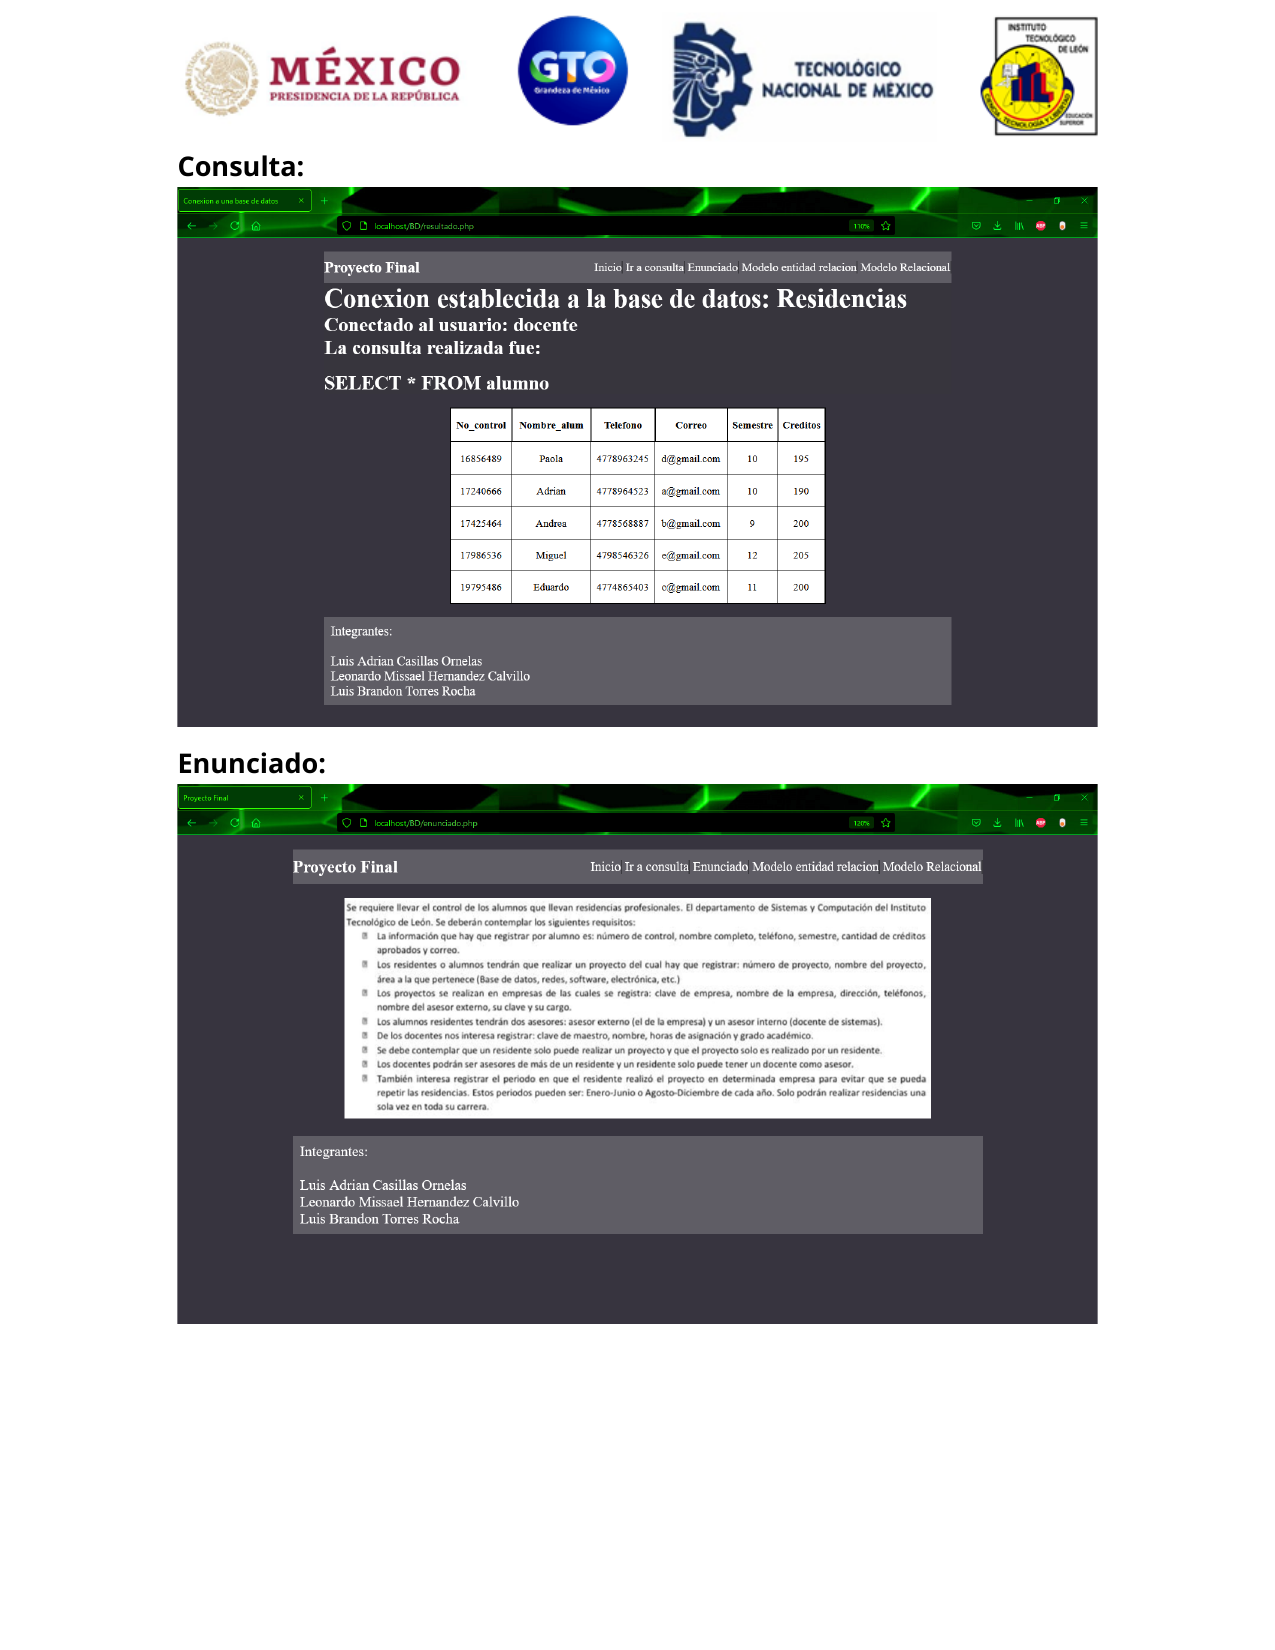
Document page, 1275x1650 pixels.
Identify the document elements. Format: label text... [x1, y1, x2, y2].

picture [177, 187, 1098, 727]
subtitle Consulta: [177, 148, 1098, 184]
picture [177, 784, 1098, 1324]
picture [177, 6, 1098, 147]
subtitle Enunciado: [177, 745, 1098, 782]
